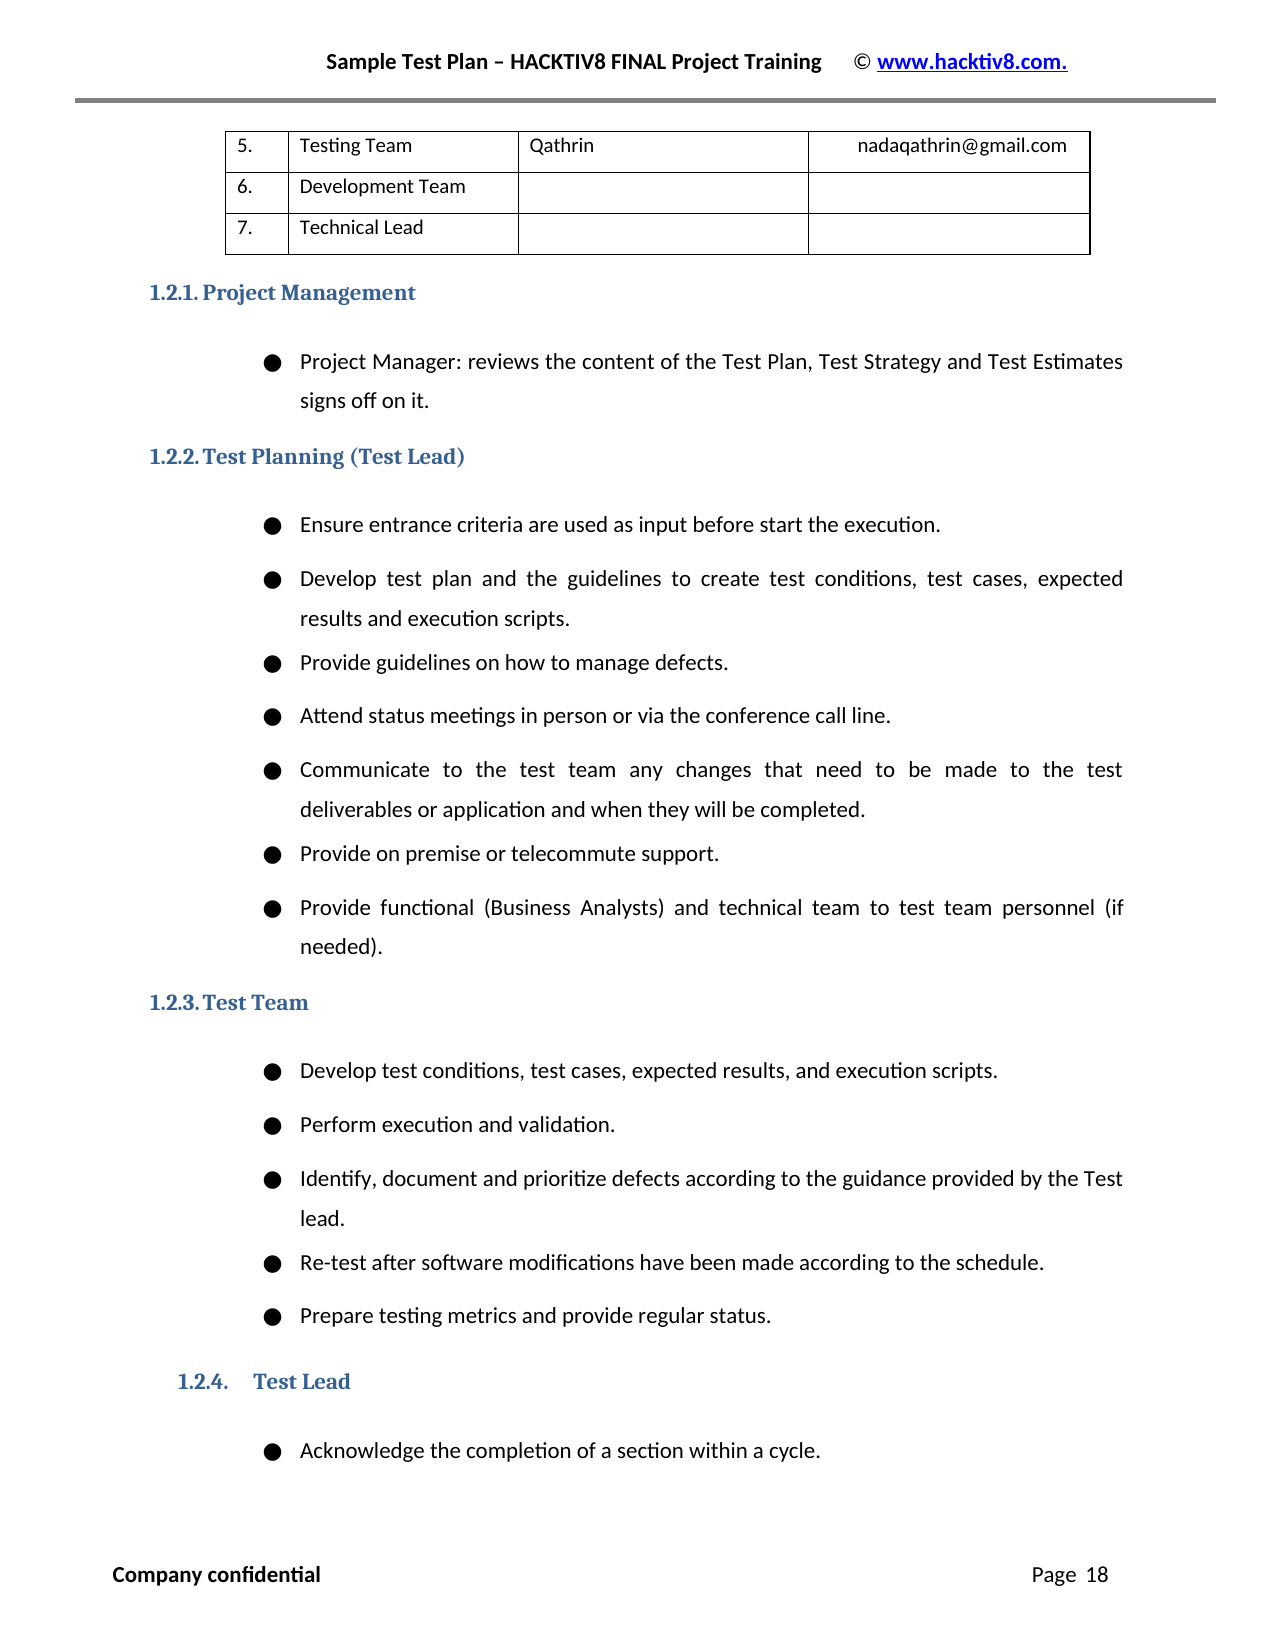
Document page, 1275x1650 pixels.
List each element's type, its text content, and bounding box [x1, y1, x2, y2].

list Develop test plan and the guidelines to create test conditions, test cases, expected results and execution scripts. [262, 553, 1125, 632]
list Develop test conditions, test cases, expected results, and execution scripts. [262, 1045, 1125, 1092]
list Communicate to the test team any changes that need to be made to the test deliverables or application and when they will be completed. [262, 744, 1125, 823]
table_cell Testing Team [289, 132, 518, 172]
table_cell Technical Lead [289, 214, 518, 254]
table_cell 5. [226, 132, 288, 172]
list Acknowledge the completion of a section within a cycle. [262, 1424, 1125, 1471]
subtitle Test Planning (Test Lead) [150, 443, 1125, 470]
table_cell [519, 173, 808, 213]
list Project Manager: reviews the content of the Test Plan, Test Strategy and Test Estimates signs off on it. [262, 335, 1125, 414]
list Provide functional (Business Analysts) and technical team to test team personnel (if needed). [262, 881, 1125, 960]
subtitle Test Lead [178, 1369, 1125, 1395]
table_cell Development Team [289, 173, 518, 213]
list Re-test after software modifications have been made according to the schedule. [262, 1236, 1125, 1283]
subtitle Project Management [150, 280, 1125, 306]
table_cell nadaqathrin@gmail.com [809, 132, 1089, 172]
list Prepare testing metrics and provide regular status. [262, 1290, 1125, 1337]
subtitle Test Team [150, 989, 1125, 1016]
list Attend status meetings in person or via the conference call line. [262, 690, 1125, 737]
table_cell 7. [226, 214, 288, 254]
list Identify, document and prioritize defects according to the guidance provided by the Test lead. [262, 1153, 1125, 1232]
list Perform execution and validation. [262, 1099, 1125, 1146]
table_cell [809, 173, 1089, 213]
table_cell 6. [226, 173, 288, 213]
list Ensure entrance criteria are used as input before start the execution. [262, 499, 1125, 546]
list Provide on premise or telecommute support. [262, 827, 1125, 874]
table_cell [519, 214, 808, 254]
list Provide guidelines on how to manage defects. [262, 636, 1125, 683]
table_cell Qathrin [519, 132, 808, 172]
table_cell [809, 214, 1089, 254]
